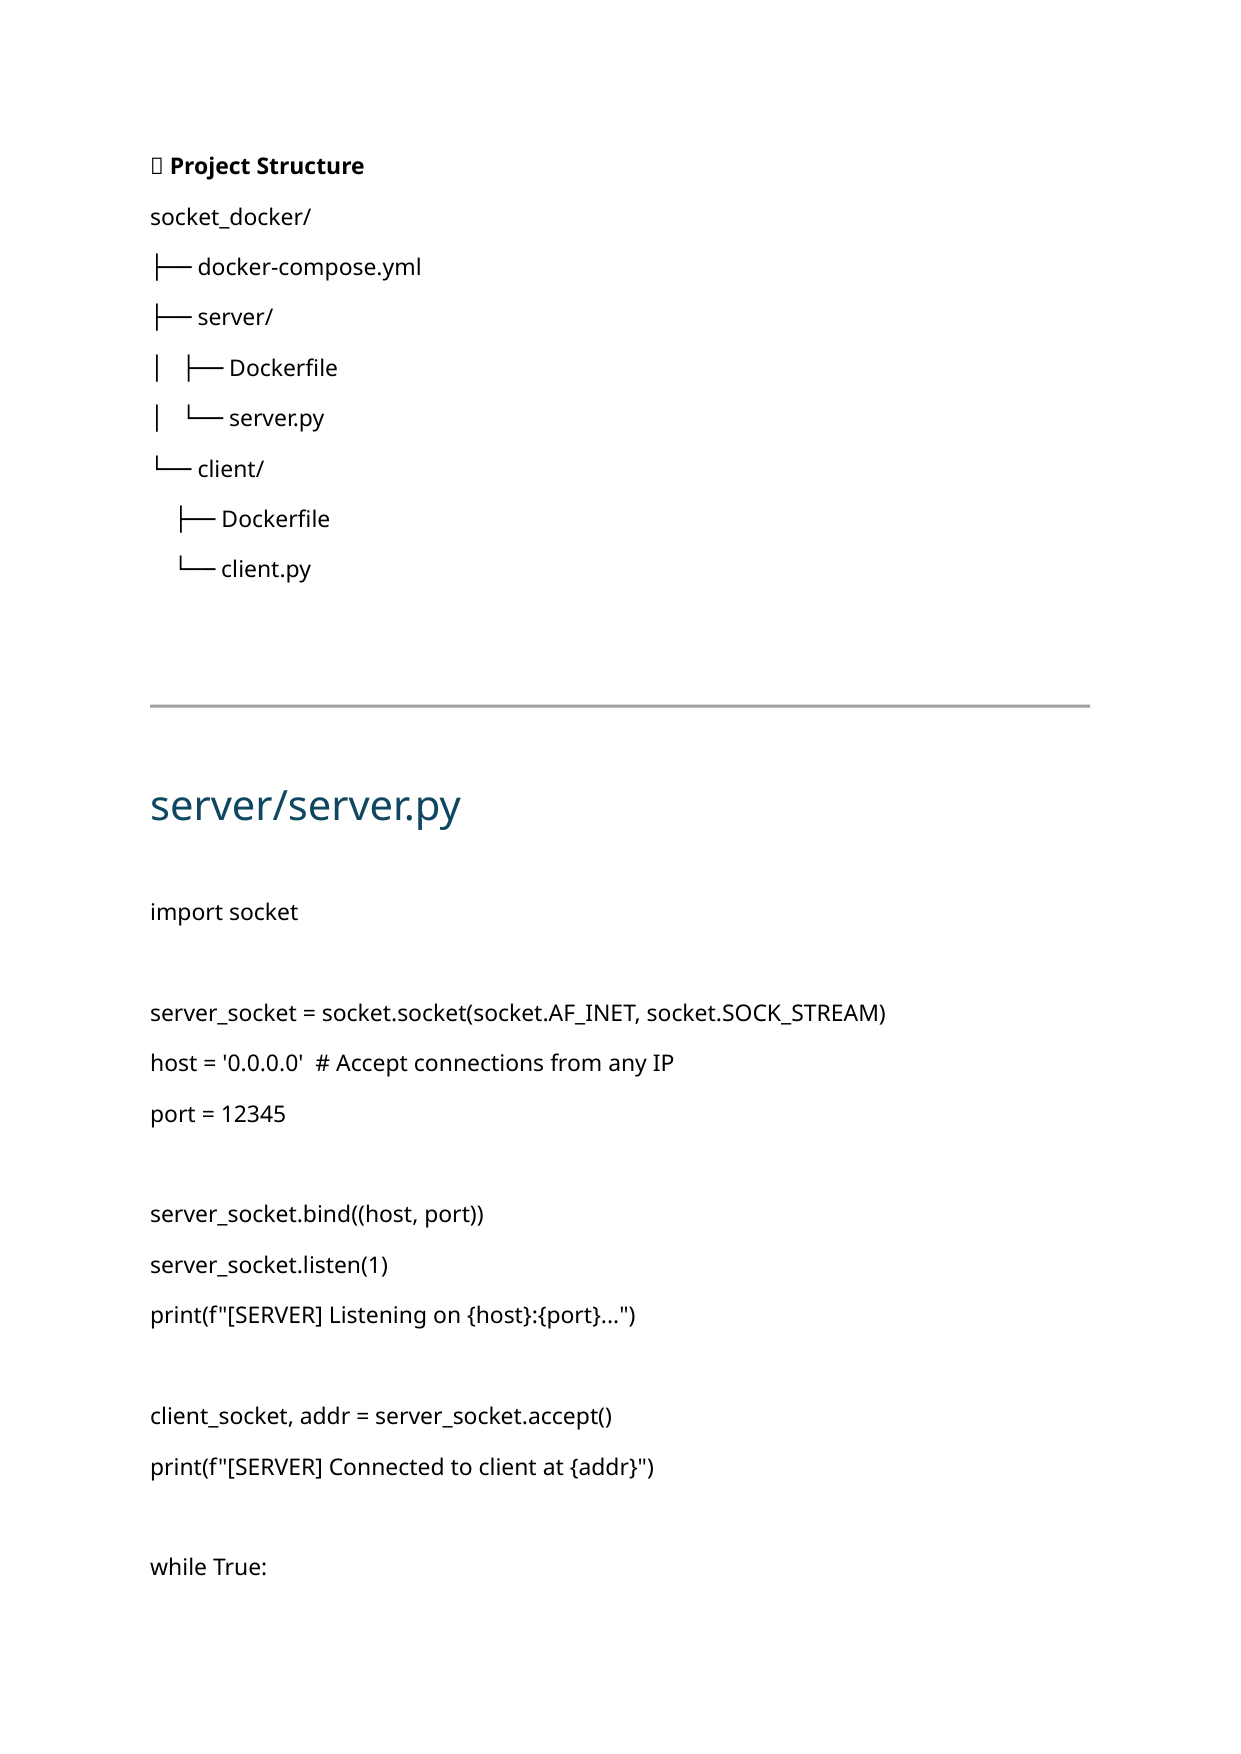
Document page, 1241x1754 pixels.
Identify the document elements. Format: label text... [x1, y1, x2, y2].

text client_socket, addr = server_socket.accept() [150, 1400, 1090, 1431]
text ├── server/ [150, 301, 1090, 332]
text while True: [150, 1551, 1090, 1582]
text ├── docker-compose.yml [150, 251, 1090, 282]
text └── client.py [150, 553, 1090, 584]
text └── client/ [150, 452, 1090, 484]
text server_socket.bind((host, port)) [150, 1198, 1090, 1229]
text host = '0.0.0.0' # Accept connections from any IP [150, 1047, 1090, 1078]
text socket_docker/ [150, 200, 1090, 232]
text server_socket.listen(1) [150, 1249, 1090, 1280]
subtitle server/server.py [150, 776, 1090, 833]
text ├── Dockerfile [150, 503, 1090, 534]
text print(f"[SERVER] Listening on {host}:{port}...") [150, 1299, 1090, 1330]
text port = 12345 [150, 1097, 1090, 1129]
text │ └── server.py [150, 402, 1090, 433]
text print(f"[SERVER] Connected to client at {addr}") [150, 1450, 1090, 1482]
text 📁 Project Structure [150, 150, 1090, 181]
text server_socket = socket.socket(socket.AF_INET, socket.SOCK_STREAM) [150, 997, 1090, 1028]
text │ ├── Dockerfile [150, 352, 1090, 383]
text import socket [150, 896, 1090, 927]
